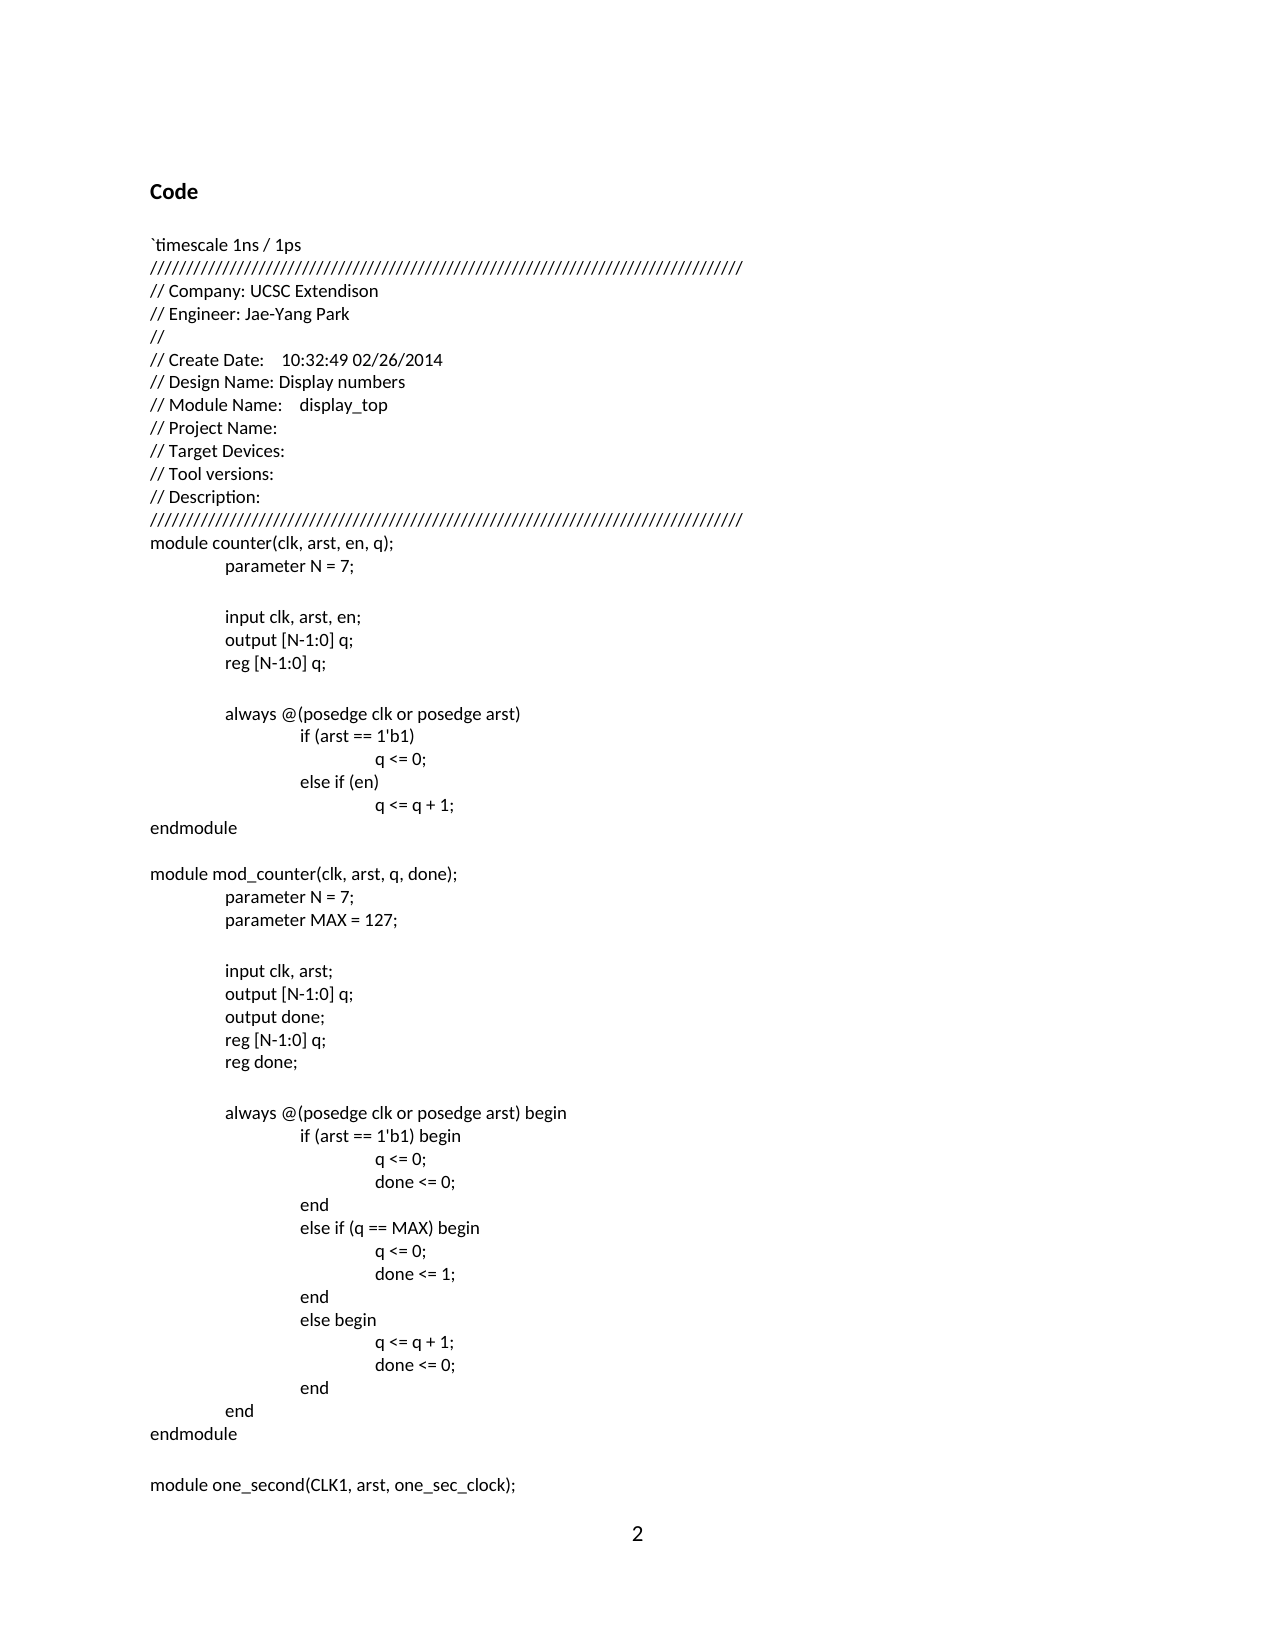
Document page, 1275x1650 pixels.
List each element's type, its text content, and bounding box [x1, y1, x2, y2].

text // Description: [150, 485, 1125, 508]
text ////////////////////////////////////////////////////////////////////////////////// [150, 508, 1125, 531]
text reg done; [150, 1051, 1125, 1073]
text always @(posedge clk or posedge arst) begin [150, 1102, 1125, 1124]
text output done; [150, 1005, 1125, 1028]
text end [150, 1285, 1125, 1308]
text // Design Name: Display numbers [150, 371, 1125, 394]
text module counter(clk, arst, en, q); [150, 531, 1125, 554]
text output [N-1:0] q; [150, 982, 1125, 1005]
text // Tool versions: [150, 462, 1125, 485]
text Code [150, 177, 1125, 205]
text input clk, arst; [150, 959, 1125, 982]
text q <= 0; [150, 1239, 1125, 1262]
text endmodule [150, 816, 1125, 839]
text // Company: UCSC Extendison [150, 279, 1125, 302]
text // Engineer: Jae-Yang Park [150, 302, 1125, 325]
text // Project Name: [150, 417, 1125, 439]
text // Module Name: display_top [150, 394, 1125, 417]
text q <= q + 1; [150, 1331, 1125, 1354]
text module mod_counter(clk, arst, q, done); [150, 862, 1125, 885]
text if (arst == 1'b1) begin [150, 1124, 1125, 1147]
text end [150, 1193, 1125, 1216]
text module one_second(CLK1, arst, one_sec_clock); [150, 1473, 1125, 1496]
text else if (q == MAX) begin [150, 1216, 1125, 1239]
text q <= q + 1; [150, 793, 1125, 816]
text done <= 1; [150, 1262, 1125, 1285]
text if (arst == 1'b1) [150, 725, 1125, 748]
text // Create Date: 10:32:49 02/26/2014 [150, 348, 1125, 371]
text input clk, arst, en; [150, 605, 1125, 628]
text endmodule [150, 1422, 1125, 1445]
text // [150, 325, 1125, 348]
text reg [N-1:0] q; [150, 651, 1125, 674]
text output [N-1:0] q; [150, 628, 1125, 651]
text q <= 0; [150, 748, 1125, 771]
text parameter N = 7; [150, 554, 1125, 577]
text done <= 0; [150, 1170, 1125, 1193]
text end [150, 1399, 1125, 1422]
text parameter MAX = 127; [150, 908, 1125, 931]
text q <= 0; [150, 1147, 1125, 1170]
text end [150, 1377, 1125, 1399]
text `timescale 1ns / 1ps [150, 233, 1125, 256]
text ////////////////////////////////////////////////////////////////////////////////// [150, 256, 1125, 279]
text reg [N-1:0] q; [150, 1028, 1125, 1051]
text else begin [150, 1308, 1125, 1331]
text always @(posedge clk or posedge arst) [150, 702, 1125, 725]
text else if (en) [150, 771, 1125, 793]
text parameter N = 7; [150, 885, 1125, 908]
text // Target Devices: [150, 439, 1125, 462]
text done <= 0; [150, 1354, 1125, 1377]
